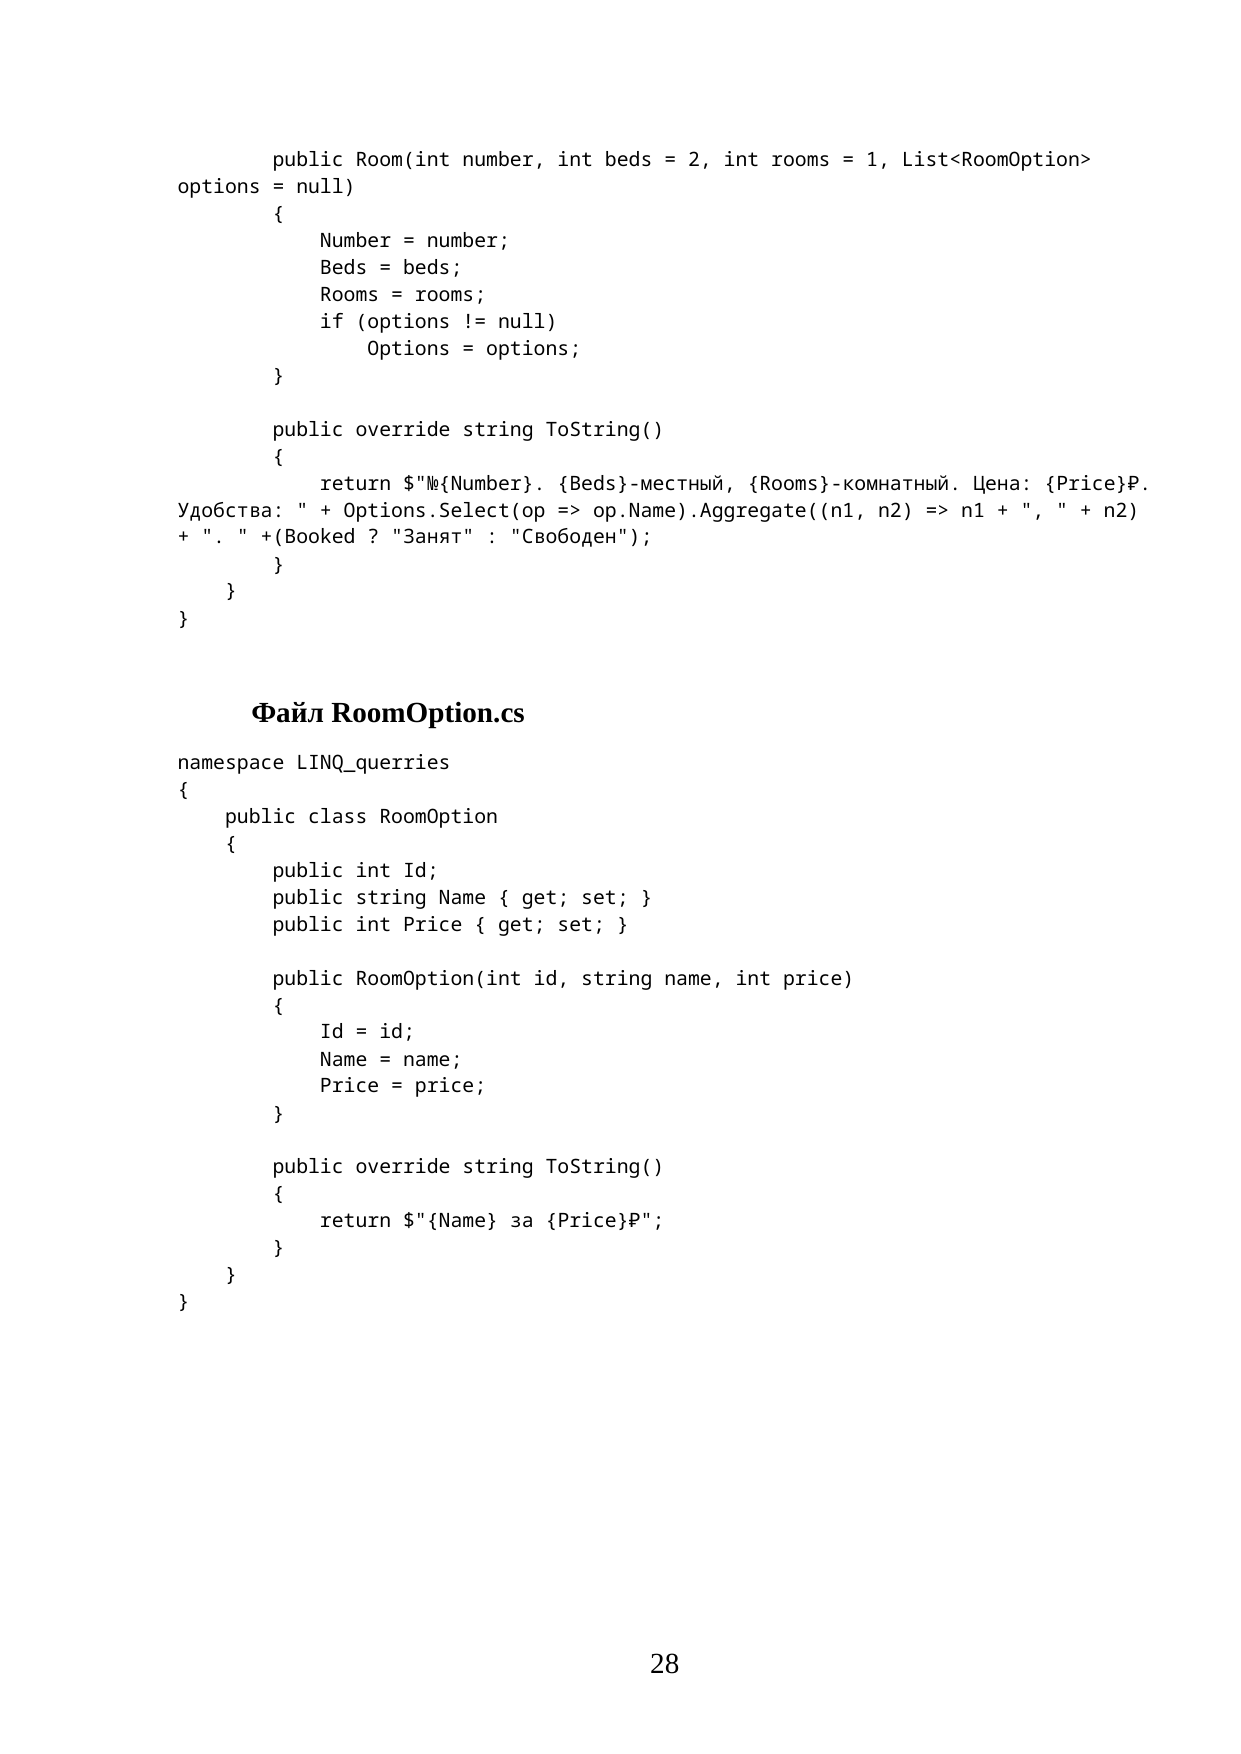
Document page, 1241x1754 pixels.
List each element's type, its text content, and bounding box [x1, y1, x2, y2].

text Id = id; [177, 1018, 1152, 1045]
text { [177, 1180, 1152, 1207]
text Файл RoomOption.cs [177, 695, 1152, 729]
text { [177, 991, 1152, 1018]
text } [177, 1099, 1152, 1126]
text return $"№{Number}. {Beds}-местный, {Rooms}-комнатный. Цена: {Price}₽. Удобства: " + Options.Select(op => op.Name).Aggregate((n1, n2) => n1 + ", " + n2) + ". " +(Booked ? "Занят" : "Свободен"); [177, 469, 1152, 550]
text Name = name; [177, 1045, 1152, 1072]
text public int Price { get; set; } [177, 910, 1152, 937]
text if (options != null) [177, 307, 1152, 334]
text public override string ToString() [177, 415, 1152, 442]
text Number = number; [177, 226, 1152, 253]
text public int Id; [177, 856, 1152, 883]
text namespace LINQ_querries [177, 748, 1152, 775]
text { [177, 775, 1152, 802]
text } [177, 1261, 1152, 1288]
text { [177, 442, 1152, 469]
text } [177, 550, 1152, 577]
text } [177, 1288, 1152, 1314]
text public class RoomOption [177, 802, 1152, 829]
text public override string ToString() [177, 1153, 1152, 1180]
text public Room(int number, int beds = 2, int rooms = 1, List<RoomOption> options = null) [177, 145, 1152, 199]
text Beds = beds; [177, 253, 1152, 280]
text Options = options; [177, 334, 1152, 361]
text public RoomOption(int id, string name, int price) [177, 964, 1152, 991]
text { [177, 199, 1152, 226]
text public string Name { get; set; } [177, 883, 1152, 910]
text { [177, 829, 1152, 856]
text } [177, 604, 1152, 631]
text Price = price; [177, 1072, 1152, 1099]
text } [177, 1234, 1152, 1261]
text Rooms = rooms; [177, 280, 1152, 307]
text return $"{Name} за {Price}₽"; [177, 1207, 1152, 1234]
text } [177, 361, 1152, 388]
text } [177, 577, 1152, 604]
